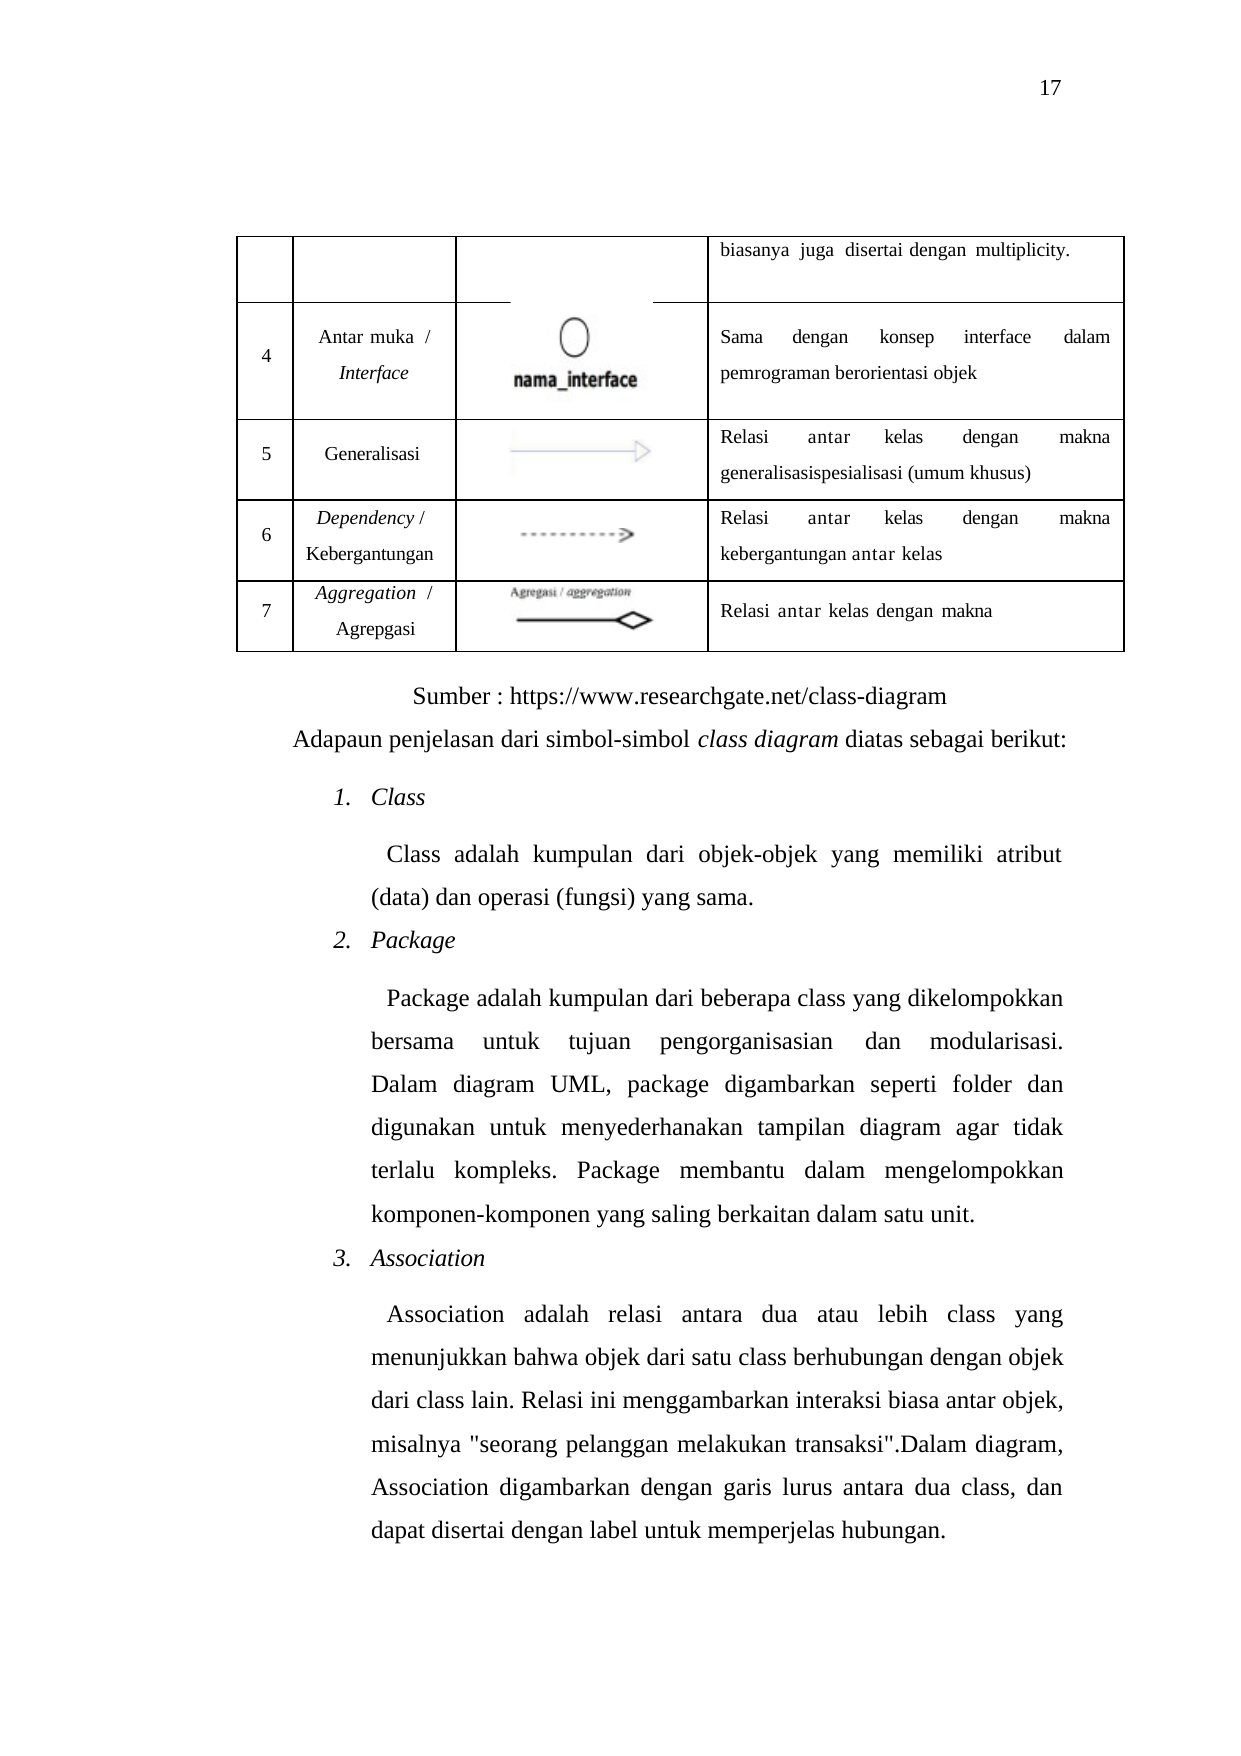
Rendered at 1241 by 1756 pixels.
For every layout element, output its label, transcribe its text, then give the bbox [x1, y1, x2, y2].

text Association adalah relasi antara dua atau lebih class yang menunjukkan bahwa objek dari satu class berhubungan dengan objek dari class lain. Relasi ini menggambarkan interaksi biasa antar objek, misalnya "seorang pelanggan melakukan transaksi".Dalam diagram, Association digambarkan dengan garis lurus antara dua class, dan dapat disertai dengan label untuk memperjelas hubungan. [371, 1299, 1064, 1544]
table_header [457, 237, 707, 301]
table_cell 6 [238, 501, 292, 580]
table_cell Aggregation / Agrepgasi [294, 582, 455, 651]
table_cell [457, 420, 707, 499]
picture [507, 427, 653, 476]
table_cell Sama dengan konsep interface dalam pemrograman berorientasi objek [709, 303, 1123, 418]
table_cell 7 [238, 582, 292, 651]
table_cell Antar muka / Interface [294, 303, 455, 418]
table_header biasanya juga disertai dengan multiplicity. [709, 237, 1123, 301]
text Class adalah kumpulan dari objek-objek yang memiliki atribut (data) dan operasi (fungsi) yang sama. [371, 839, 1062, 911]
table_cell Generalisasi [294, 420, 455, 499]
table_cell Relasi antar kelas dengan makna generalisasispesialisasi (umum khusus) [709, 420, 1123, 499]
text Sumber : https://www.researchgate.net/class-diagram [292, 681, 1067, 709]
text Adapaun penjelasan dari simbol-simbol class diagram diatas sebagai berikut: [292, 724, 1067, 753]
table_cell Relasi antar kelas dengan makna kebergantungan antar kelas [709, 501, 1123, 580]
picture [519, 528, 636, 543]
table_cell Relasi antar kelas dengan makna [709, 582, 1123, 651]
table_cell [457, 303, 707, 418]
list Association [333, 1243, 1166, 1272]
list Package [333, 925, 1166, 954]
table_cell [457, 501, 707, 580]
table_cell 4 [238, 303, 292, 418]
list Class [333, 782, 1166, 811]
picture [510, 302, 653, 409]
table_header [294, 237, 455, 301]
table_header [238, 237, 292, 301]
table_cell Dependency / Kebergantungan [294, 501, 455, 580]
table_cell 5 [238, 420, 292, 499]
picture [510, 587, 655, 631]
table_cell [457, 582, 707, 651]
text Package adalah kumpulan dari beberapa class yang dikelompokkan bersama untuk tujuan pengorganisasian dan modularisasi. Dalam diagram UML, package digambarkan seperti folder dan digunakan untuk menyederhanakan tampilan diagram agar tidak terlalu kompleks. Package membantu dalam mengelompokkan komponen-komponen yang saling berkaitan dalam satu unit. [371, 983, 1064, 1227]
